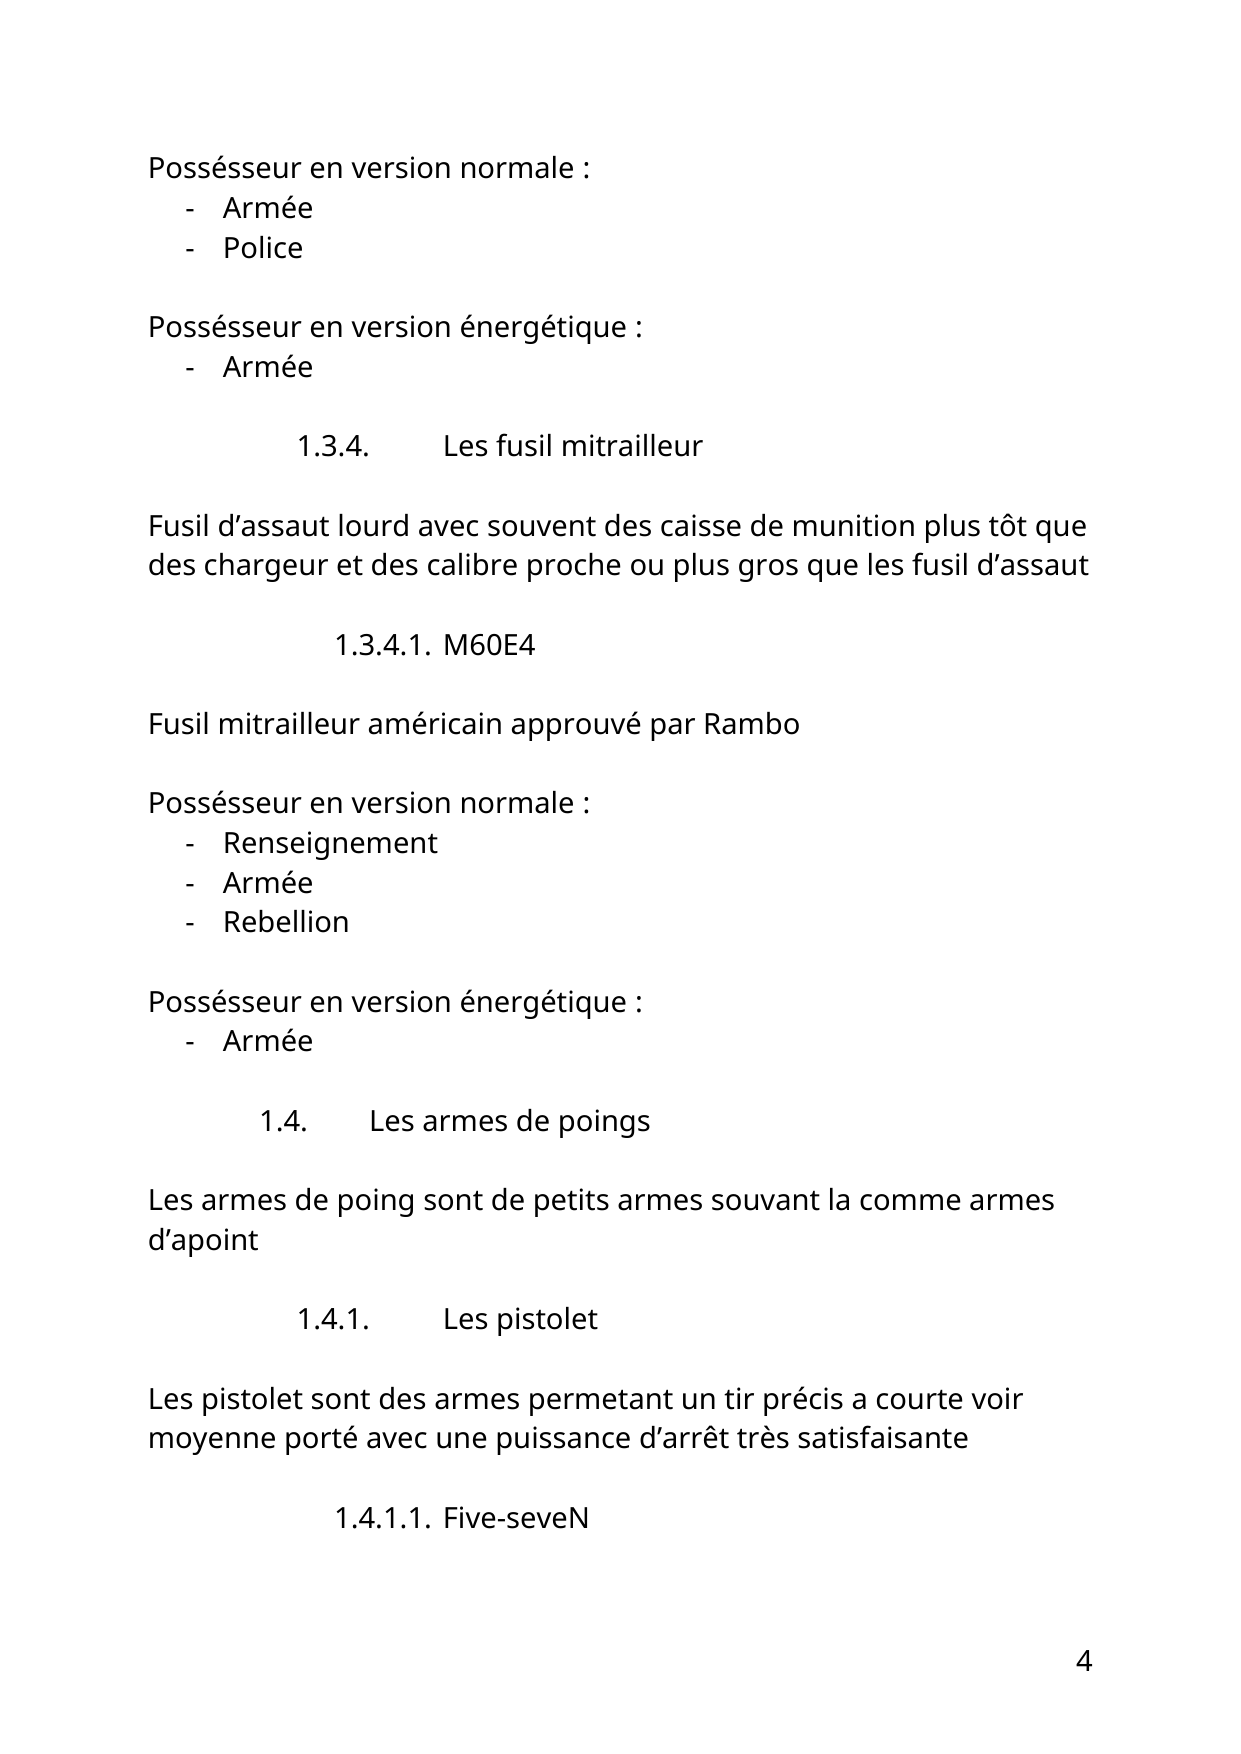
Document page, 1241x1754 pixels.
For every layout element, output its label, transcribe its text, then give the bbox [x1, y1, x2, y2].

list Les fusil mitrailleur [296, 425, 1093, 465]
text Les armes de poing sont de petits armes souvant la comme armes d’apoint [148, 1179, 1093, 1259]
text Fusil mitrailleur américain approuvé par Rambo [148, 703, 1093, 743]
list Armée [185, 346, 1093, 386]
list M60E4 [334, 624, 1093, 663]
text Les pistolet sont des armes permetant un tir précis a courte voir moyenne porté avec une puissance d’arrêt très satisfaisante [148, 1378, 1093, 1457]
list Armée [185, 1021, 1093, 1060]
list Armée [185, 862, 1093, 902]
list Police [185, 227, 1093, 267]
list Rebellion [185, 902, 1093, 941]
text Possésseur en version normale : [148, 783, 1093, 822]
text Fusil d’assaut lourd avec souvent des caisse de munition plus tôt que des chargeur et des calibre proche ou plus gros que les fusil d’assaut [148, 505, 1093, 584]
text Possésseur en version normale : [148, 148, 1093, 187]
list Five-seveN [334, 1497, 1093, 1537]
list Les pistolet [296, 1298, 1093, 1338]
subtitle Les armes de poings [259, 1100, 1093, 1140]
text Possésseur en version énergétique : [148, 306, 1093, 346]
list Renseignement [185, 822, 1093, 862]
text Possésseur en version énergétique : [148, 981, 1093, 1021]
list Armée [185, 187, 1093, 227]
